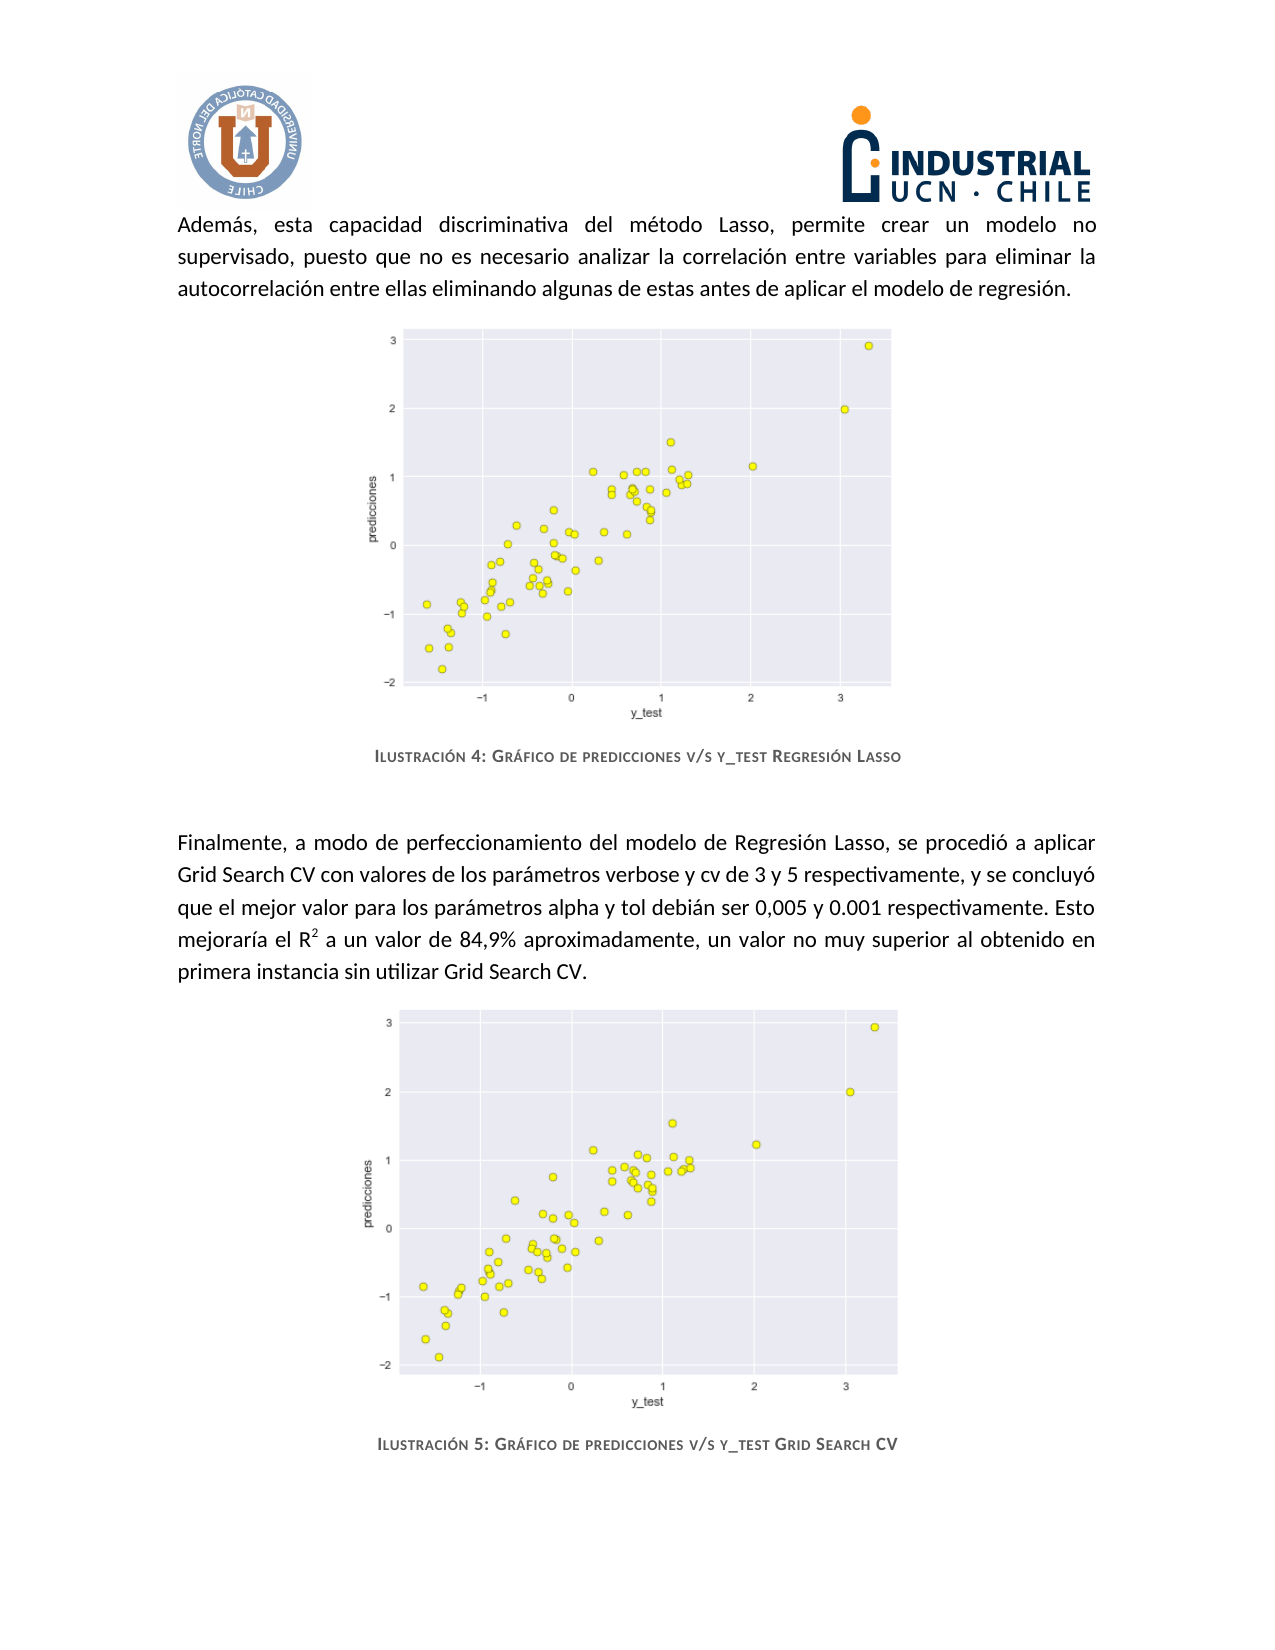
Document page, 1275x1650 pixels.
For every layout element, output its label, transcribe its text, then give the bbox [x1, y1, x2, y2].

picture [363, 318, 912, 729]
picture [177, 73, 314, 210]
picture [357, 1001, 918, 1416]
text Finalmente, a modo de perfeccionamiento del modelo de Regresión Lasso, se procedió a aplicar Grid Search CV con valores de los parámetros verbose y cv de 3 y 5 respectivamente, y se concluyó que el mejor valor para los parámetros alpha y tol debián ser 0,005 y 0.001 respectivamente. Esto mejoraría el R2 a un valor de 84,9% aproximadamente, un valor no muy superior al obtenido en primera instancia sin utilizar Grid Search CV. [177, 828, 1098, 985]
picture [835, 98, 1098, 210]
text Ilustración 4: Gráfico de predicciones v/s y_test Regresión Lasso [177, 745, 1098, 768]
text Ilustración 5: Gráfico de predicciones v/s y_test Grid Search CV [177, 1432, 1098, 1454]
